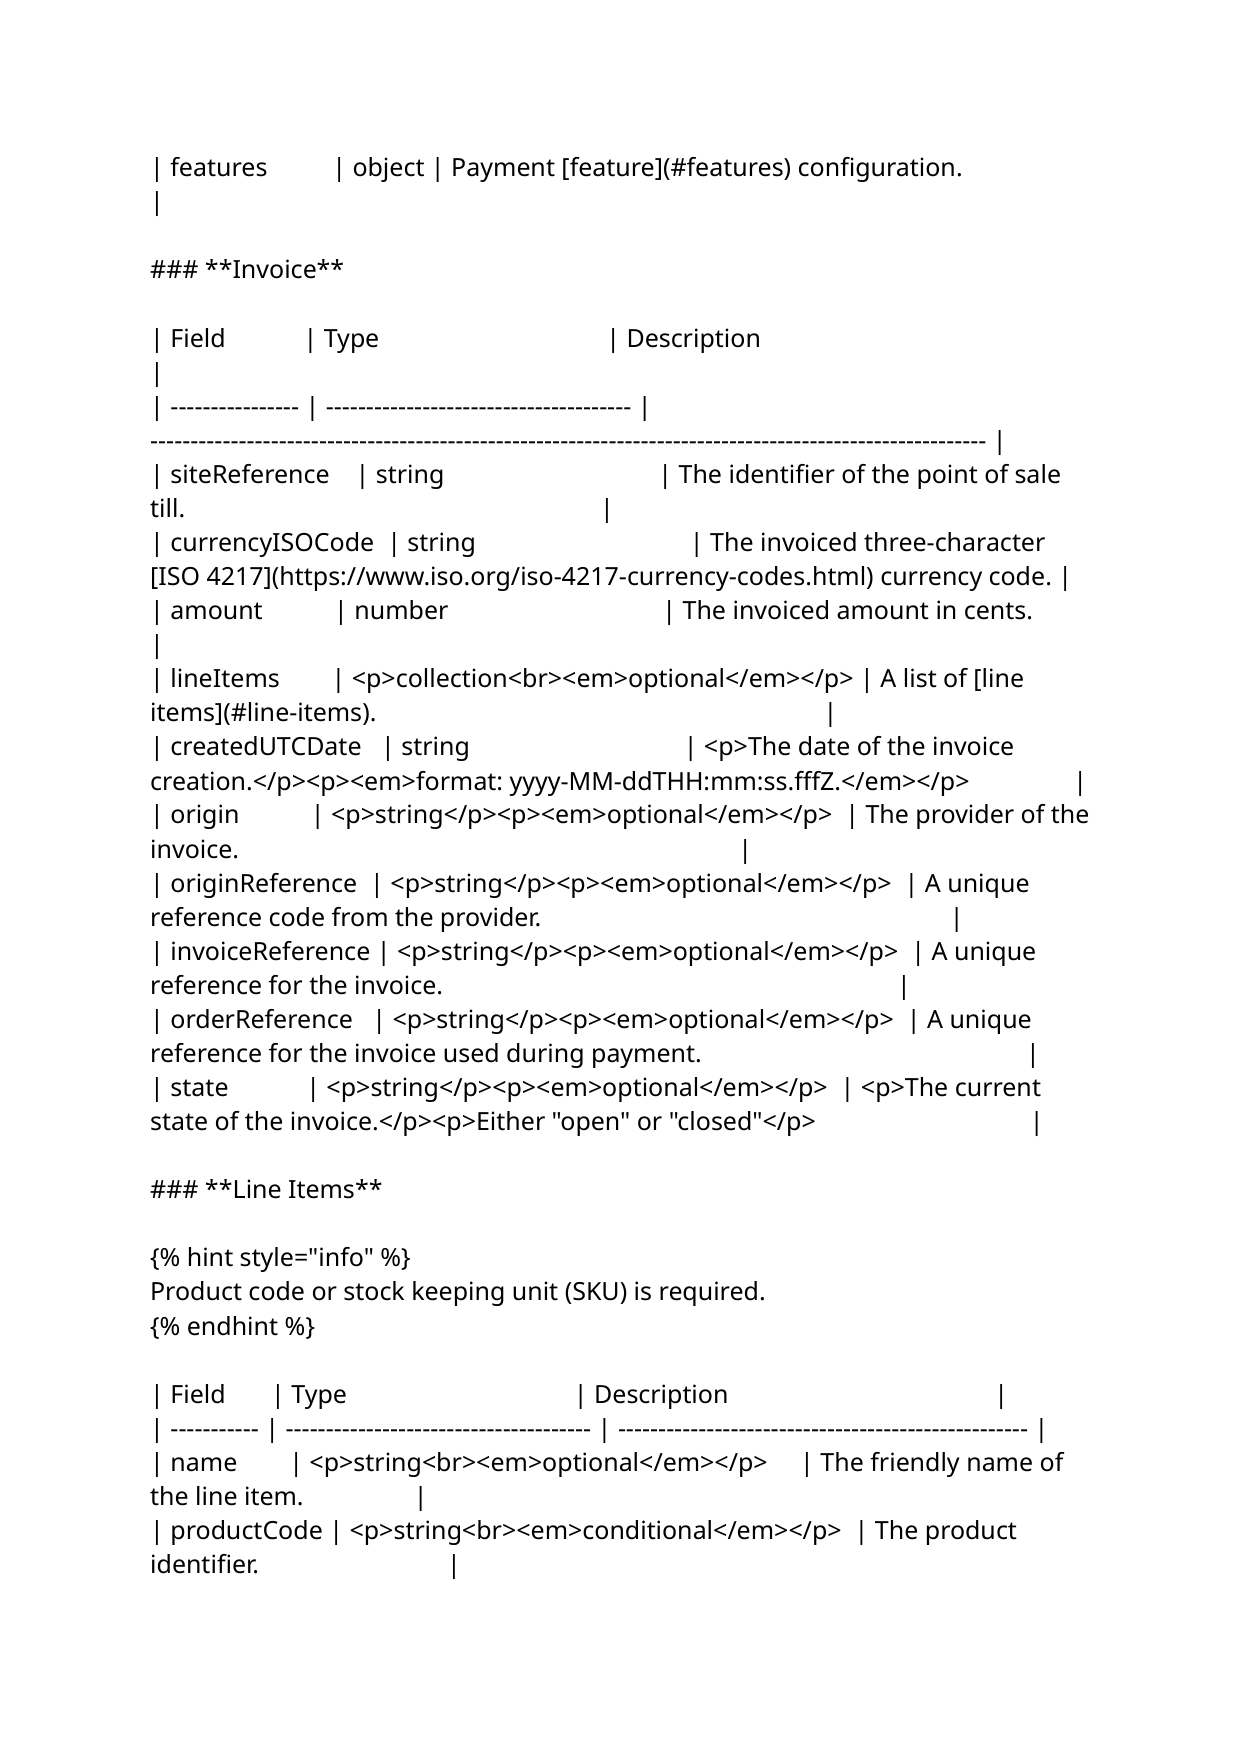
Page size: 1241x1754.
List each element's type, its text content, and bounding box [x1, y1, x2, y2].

text | currencyISOCode | string | The invoiced three-character [ISO 4217](https://www.iso.org/iso-4217-currency-codes.html) currency code. | [150, 525, 1090, 593]
text | origin | <p>string</p><p><em>optional</em></p> | The provider of the invoice. | [150, 797, 1090, 865]
text | createdUTCDate | string | <p>The date of the invoice creation.</p><p><em>format: yyyy-MM-ddTHH:mm:ss.fffZ.</em></p> | [150, 729, 1090, 797]
text | ----------- | -------------------------------------- | --------------------------------------------------- | [150, 1410, 1090, 1444]
text | invoiceReference | <p>string</p><p><em>optional</em></p> | A unique reference for the invoice. | [150, 933, 1090, 1002]
text | amount | number | The invoiced amount in cents. | [150, 593, 1090, 661]
text | ---------------- | -------------------------------------- | -------------------------------------------------------------------------------------------------------- | [150, 388, 1090, 457]
text {% endhint %} [150, 1308, 1090, 1342]
text | features | object | Payment [feature](#features) configuration. | [150, 150, 1090, 218]
text | name | <p>string<br><em>optional</em></p> | The friendly name of the line item. | [150, 1444, 1090, 1512]
text | state | <p>string</p><p><em>optional</em></p> | <p>The current state of the invoice.</p><p>Either "open" or "closed"</p> | [150, 1070, 1090, 1138]
text | orderReference | <p>string</p><p><em>optional</em></p> | A unique reference for the invoice used during payment. | [150, 1002, 1090, 1070]
text ### **Invoice** [150, 252, 1090, 286]
text | lineItems | <p>collection<br><em>optional</em></p> | A list of [line items](#line-items). | [150, 661, 1090, 729]
text {% hint style="info" %} [150, 1240, 1090, 1274]
text | originReference | <p>string</p><p><em>optional</em></p> | A unique reference code from the provider. | [150, 865, 1090, 933]
text | Field | Type | Description | [150, 320, 1090, 388]
text ### **Line Items** [150, 1172, 1090, 1206]
text | productCode | <p>string<br><em>conditional</em></p> | The product identifier. | [150, 1512, 1090, 1581]
text Product code or stock keeping unit (SKU) is required. [150, 1274, 1090, 1308]
text | siteReference | string | The identifier of the point of sale till. | [150, 457, 1090, 525]
text | Field | Type | Description | [150, 1376, 1090, 1410]
